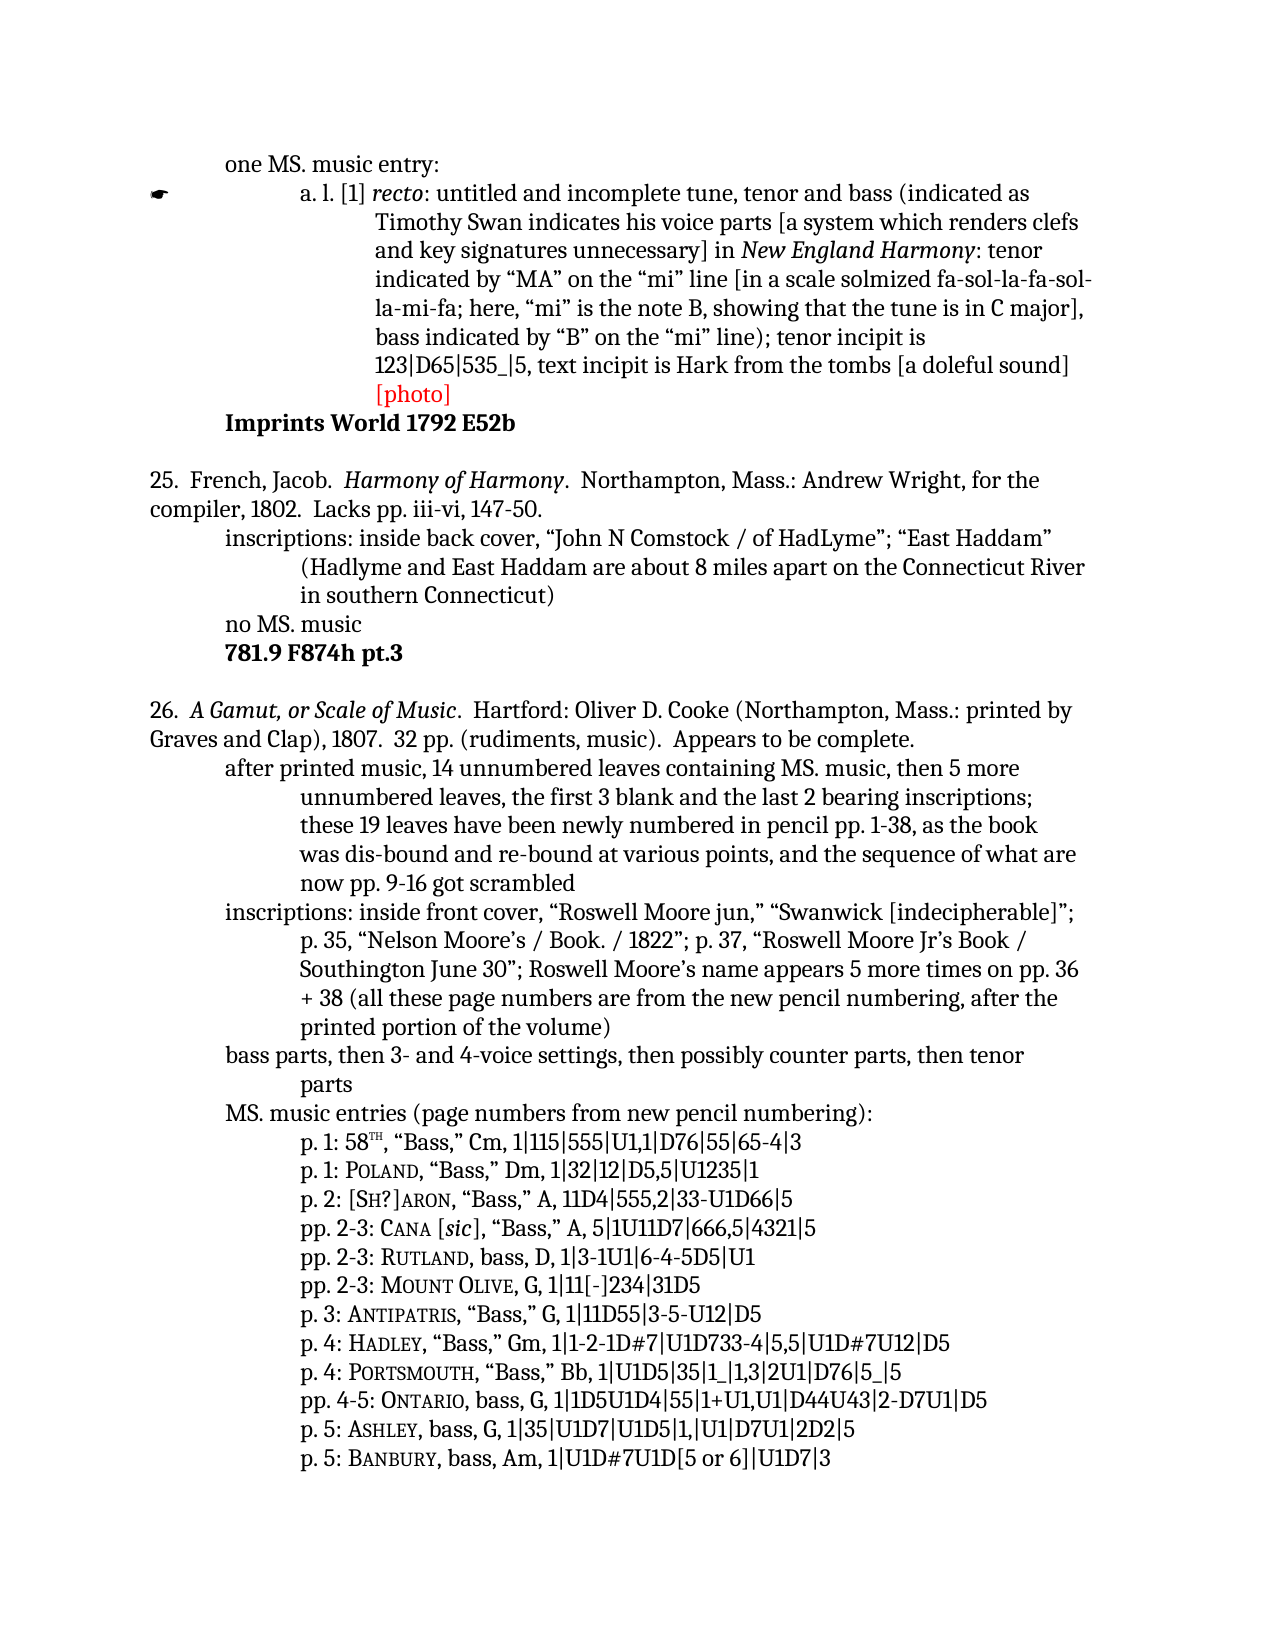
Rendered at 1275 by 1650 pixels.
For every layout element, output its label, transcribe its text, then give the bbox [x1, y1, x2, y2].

text parts [150, 1070, 1125, 1099]
text bass parts, then 3- and 4-voice settings, then possibly counter parts, then tenor [150, 1041, 1125, 1070]
text p. 4: Portsmouth, “Bass,” Bb, 1|U1D5|35|1_|1,3|2U1|D76|5_|5 [150, 1357, 1125, 1386]
text after printed music, 14 unnumbered leaves containing MS. music, then 5 more [150, 754, 1125, 782]
text pp. 2-3: Cana [sic], “Bass,” A, 5|1U11D7|666,5|4321|5 [150, 1214, 1125, 1242]
text MS. music entries (page numbers from new pencil numbering): [150, 1099, 1125, 1127]
text (Hadlyme and East Haddam are about 8 miles apart on the Connecticut River [150, 552, 1125, 581]
text now pp. 9-16 got scrambled [150, 869, 1125, 897]
text bass indicated by “B” on the “mi” line); tenor incipit is [150, 322, 1125, 351]
text p. 4: Hadley, “Bass,” Gm, 1|1-2-1D#7|U1D733-4|5,5|U1D#7U12|D5 [150, 1329, 1125, 1357]
text p. 1: Poland, “Bass,” Dm, 1|32|12|D5,5|U1235|1 [150, 1156, 1125, 1185]
text pp. 2-3: Rutland, bass, D, 1|3-1U1|6-4-5D5|U1 [150, 1242, 1125, 1271]
text inscriptions: inside back cover, “John N Comstock / of HadLyme”; “East Haddam” [150, 524, 1125, 552]
text pp. 2-3: Mount Olive, G, 1|11[-]234|31D5 [150, 1271, 1125, 1300]
text p. 3: Antipatris, “Bass,” G, 1|11D55|3-5-U12|D5 [150, 1300, 1125, 1329]
text unnumbered leaves, the first 3 blank and the last 2 bearing inscriptions; [150, 782, 1125, 811]
text p. 1: 58th, “Bass,” Cm, 1|115|555|U1,1|D76|55|65-4|3 [150, 1127, 1125, 1156]
text 781.9 F874h pt.3 [150, 639, 1125, 667]
text Timothy Swan indicates his voice parts [a system which renders clefs [150, 207, 1125, 236]
text 26. A Gamut, or Scale of Music. Hartford: Oliver D. Cooke (Northampton, Mass.: printed by Graves and Clap), 1807. 32 pp. (rudiments, music). Appears to be complete. [150, 696, 1125, 754]
text + 38 (all these page numbers are from the new pencil numbering, after the [150, 984, 1125, 1012]
text these 19 leaves have been newly numbered in pencil pp. 1-38, as the book [150, 811, 1125, 840]
text 123|D65|535_|5, text incipit is Hark from the tombs [a doleful sound] [150, 351, 1125, 380]
text indicated by “MA” on the “mi” line [in a scale solmized fa-sol-la-fa-sol- [150, 265, 1125, 294]
text Southington June 30”; Roswell Moore’s name appears 5 more times on pp. 36 [150, 955, 1125, 984]
text p. 5: Banbury, bass, Am, 1|U1D#7U1D[5 or 6]|U1D7|3 [150, 1444, 1125, 1472]
text one MS. music entry: [150, 150, 1125, 179]
text printed portion of the volume) [150, 1012, 1125, 1041]
text and key signatures unnecessary] in New England Harmony: tenor [150, 236, 1125, 265]
text Imprints World 1792 E52b [150, 409, 1125, 437]
text p. 35, “Nelson Moore’s / Book. / 1822”; p. 37, “Roswell Moore Jr’s Book / [150, 926, 1125, 955]
text 25. French, Jacob. Harmony of Harmony. Northampton, Mass.: Andrew Wright, for the compiler, 1802. Lacks pp. iii-vi, 147-50. [150, 466, 1125, 524]
text [photo] [150, 380, 1125, 409]
text pp. 4-5: Ontario, bass, G, 1|1D5U1D4|55|1+U1,U1|D44U43|2-D7U1|D5 [150, 1386, 1125, 1415]
text was dis-bound and re-bound at various points, and the sequence of what are [150, 840, 1125, 869]
text inscriptions: inside front cover, “Roswell Moore jun,” “Swanwick [indecipherable]”; [150, 897, 1125, 926]
text la-mi-fa; here, “mi” is the note B, showing that the tune is in C major], [150, 294, 1125, 322]
text no MS. music [150, 610, 1125, 639]
text in southern Connecticut) [150, 581, 1125, 610]
text a. l. [1] recto: untitled and incomplete tune, tenor and bass (indicated as [150, 179, 1125, 207]
text p. 5: Ashley, bass, G, 1|35|U1D7|U1D5|1,|U1|D7U1|2D2|5 [150, 1415, 1125, 1444]
text p. 2: [Sh?]aron, “Bass,” A, 11D4|555,2|33-U1D66|5 [150, 1185, 1125, 1214]
